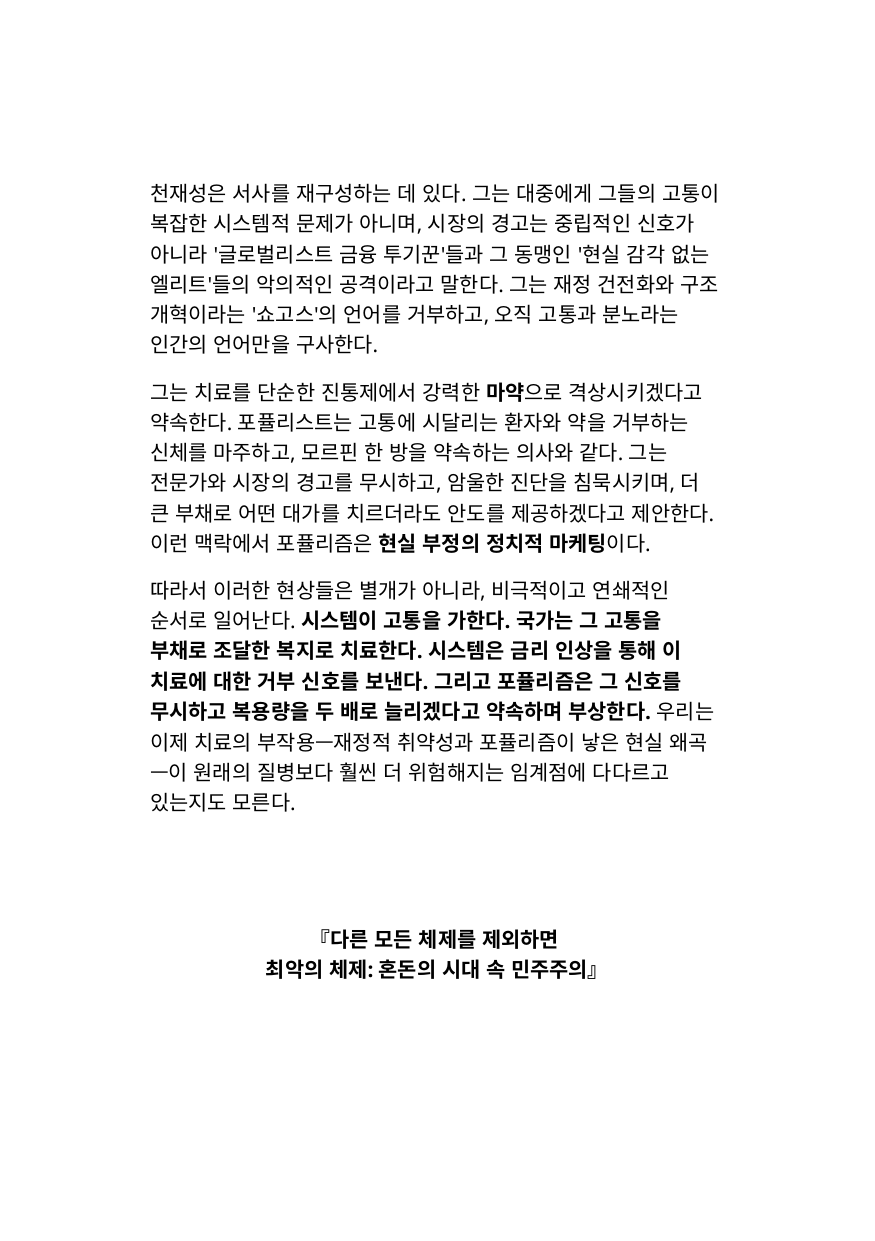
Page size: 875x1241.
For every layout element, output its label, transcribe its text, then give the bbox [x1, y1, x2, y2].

text 그는 치료를 단순한 진통제에서 강력한 마약으로 격상시키겠다고 약속한다. 포퓰리스트는 고통에 시달리는 환자와 약을 거부하는 신체를 마주하고, 모르핀 한 방을 약속하는 의사와 같다. 그는 전문가와 시장의 경고를 무시하고, 암울한 진단을 침묵시키며, 더 큰 부채로 어떤 대가를 치르더라도 안도를 제공하겠다고 제안한다. 이런 맥락에서 포퓰리즘은 현실 부정의 정치적 마케팅이다. [150, 376, 724, 557]
text 따라서 이러한 현상들은 별개가 아니라, 비극적이고 연쇄적인 순서로 일어난다. 시스템이 고통을 가한다. 국가는 그 고통을 부채로 조달한 복지로 치료한다. 시스템은 금리 인상을 통해 이 치료에 대한 거부 신호를 보낸다. 그리고 포퓰리즘은 그 신호를 무시하고 복용량을 두 배로 늘리겠다고 약속하며 부상한다. 우리는 이제 치료의 부작용—재정적 취약성과 포퓰리즘이 낳은 현실 왜곡—이 원래의 질병보다 훨씬 더 위험해지는 임계점에 다다르고 있는지도 모른다. [150, 574, 724, 816]
text 『다른 모든 체제를 제외하면 최악의 체제: 혼돈의 시대 속 민주주의』 [150, 923, 724, 984]
